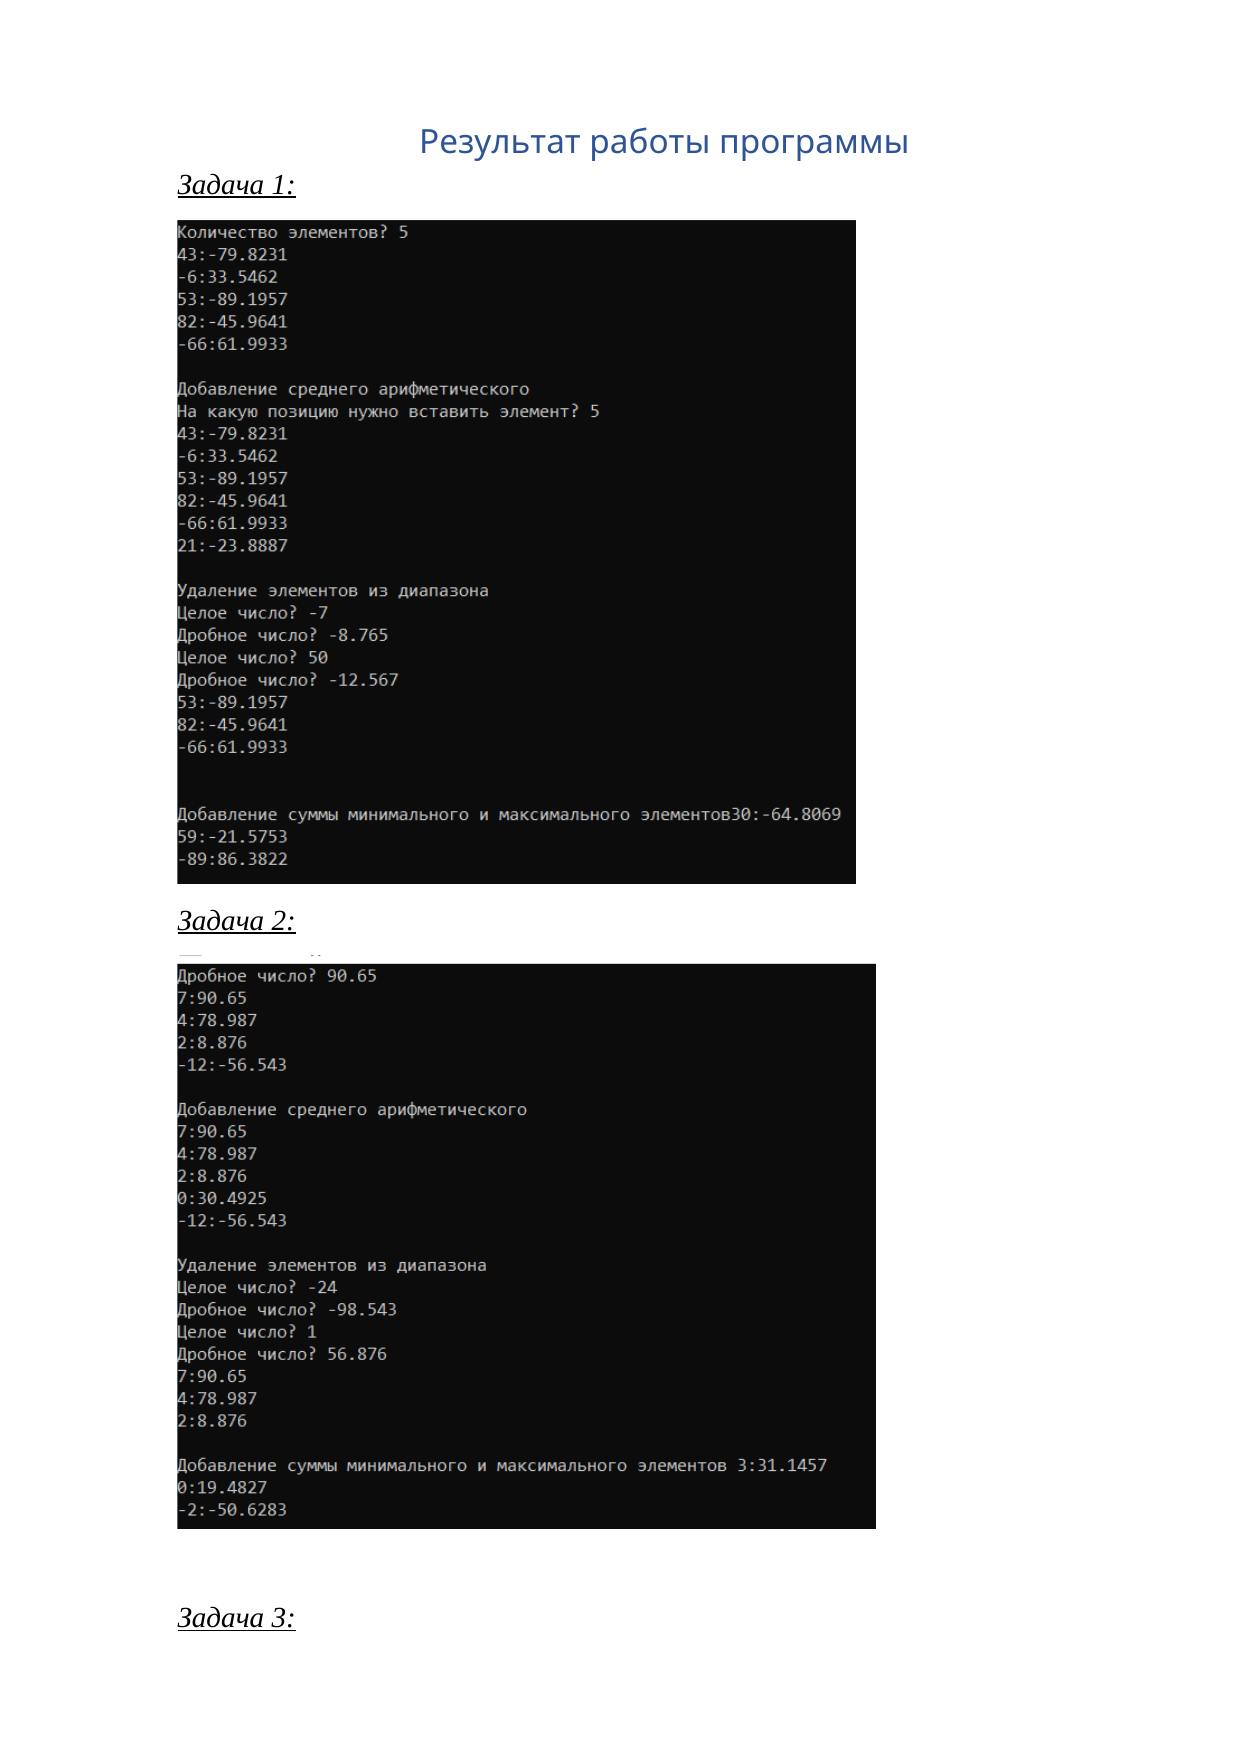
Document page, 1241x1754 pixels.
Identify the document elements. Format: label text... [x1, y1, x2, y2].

picture [177, 955, 876, 1529]
subtitle Результат работы программы [177, 118, 1152, 163]
text Задача 3: [177, 1601, 1152, 1634]
text Задача 2: [177, 903, 1152, 936]
picture [177, 220, 856, 884]
text Задача 1: [177, 167, 1152, 201]
